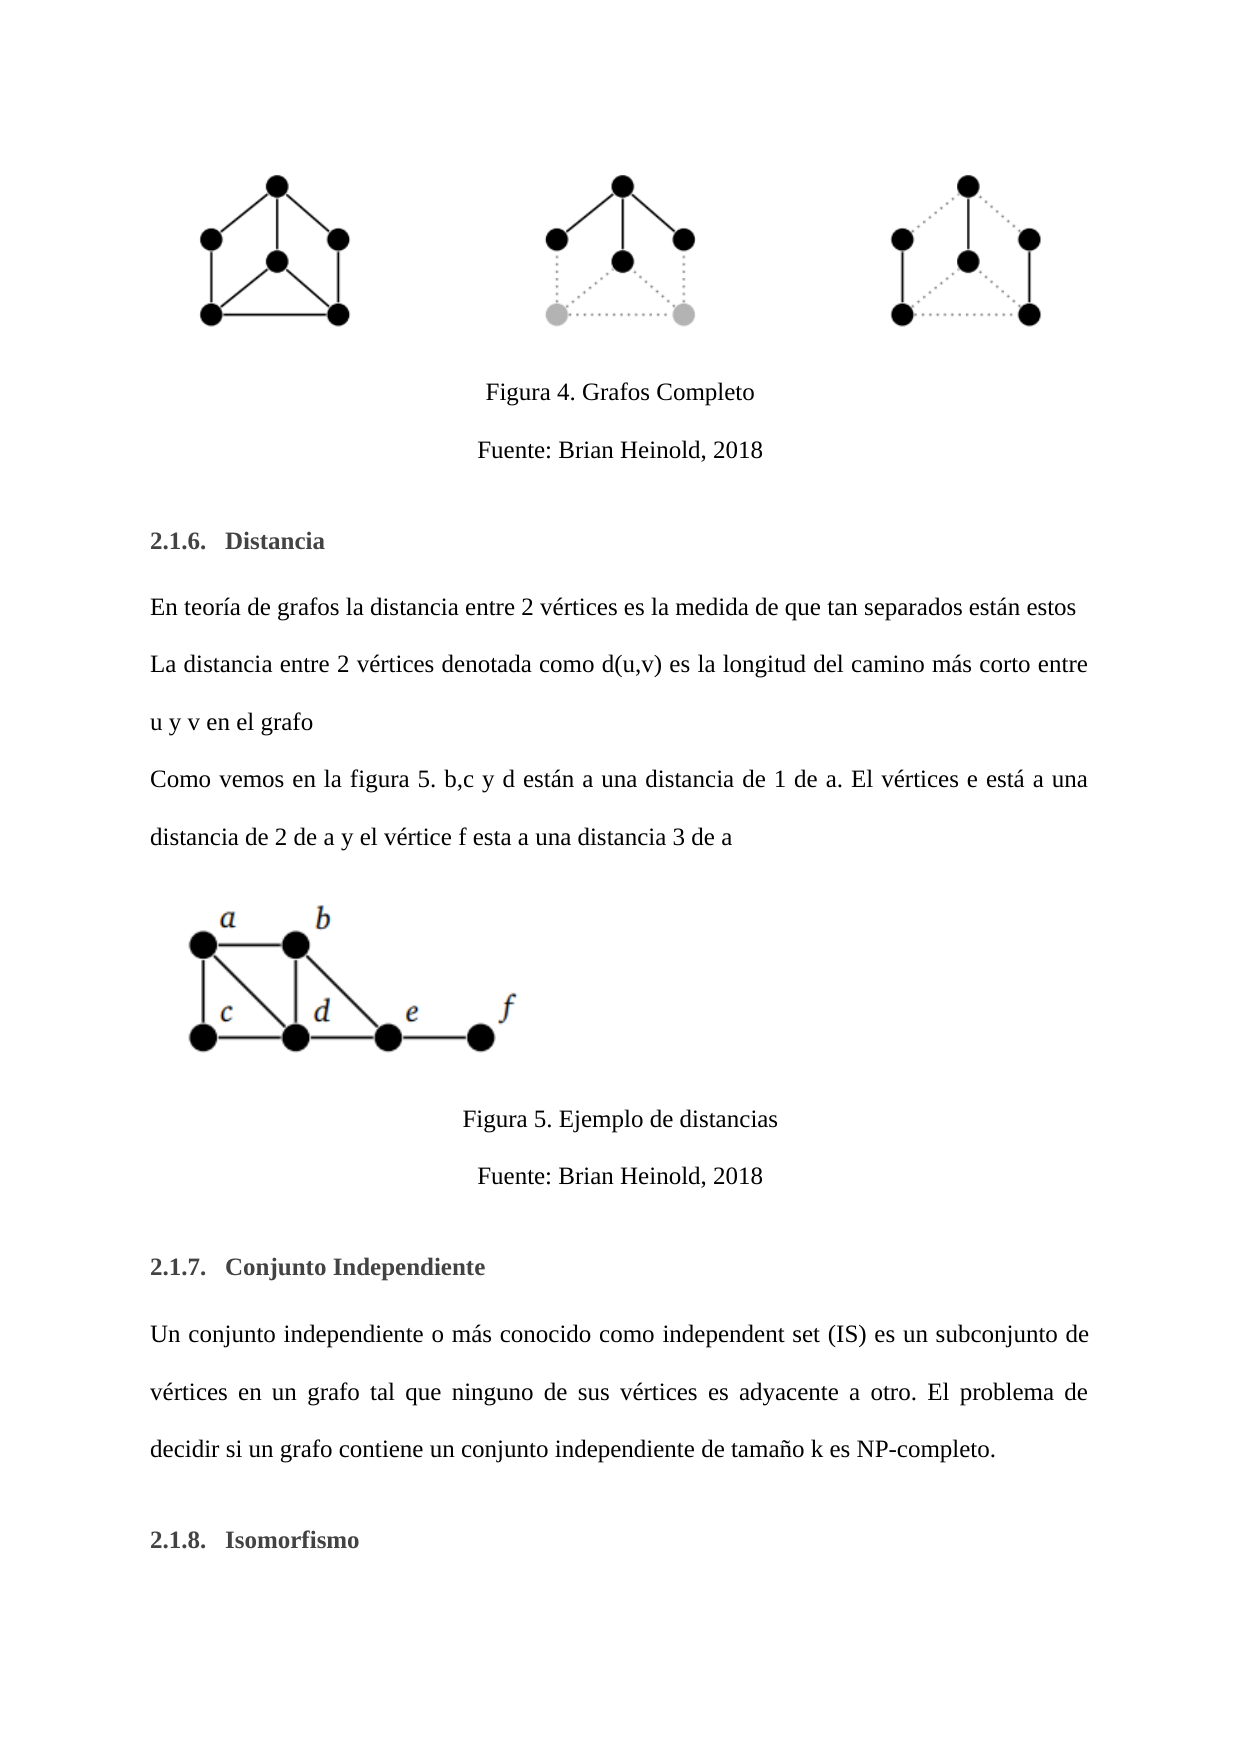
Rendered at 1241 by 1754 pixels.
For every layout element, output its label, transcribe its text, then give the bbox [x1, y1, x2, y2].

subtitle Isomorfismo [150, 1525, 1090, 1554]
text La distancia entre 2 vértices denotada como d(u,v) es la longitud del camino más corto entre u y v en el grafo [150, 649, 1090, 735]
picture [150, 879, 560, 1078]
picture [150, 147, 1091, 352]
text Figura 5. Ejemplo de distancias [150, 1104, 1090, 1133]
text Como vemos en la figura 5. b,c y d están a una distancia de 1 de a. El vértices e está a una distancia de 2 de a y el vértice f esta a una distancia 3 de a [150, 764, 1090, 850]
subtitle Distancia [150, 526, 1090, 554]
text Figura 4. Grafos Completo [150, 377, 1090, 406]
text Fuente: Brian Heinold, 2018 [150, 435, 1090, 464]
subtitle Conjunto Independiente [150, 1252, 1090, 1281]
text Un conjunto independiente o más conocido como independent set (IS) es un subconjunto de vértices en un grafo tal que ninguno de sus vértices es adyacente a otro. El problema de decidir si un grafo contiene un conjunto independiente de tamaño k es NP-completo. [150, 1319, 1090, 1463]
text En teoría de grafos la distancia entre 2 vértices es la medida de que tan separados están estos [150, 592, 1090, 620]
text Fuente: Brian Heinold, 2018 [150, 1161, 1090, 1190]
